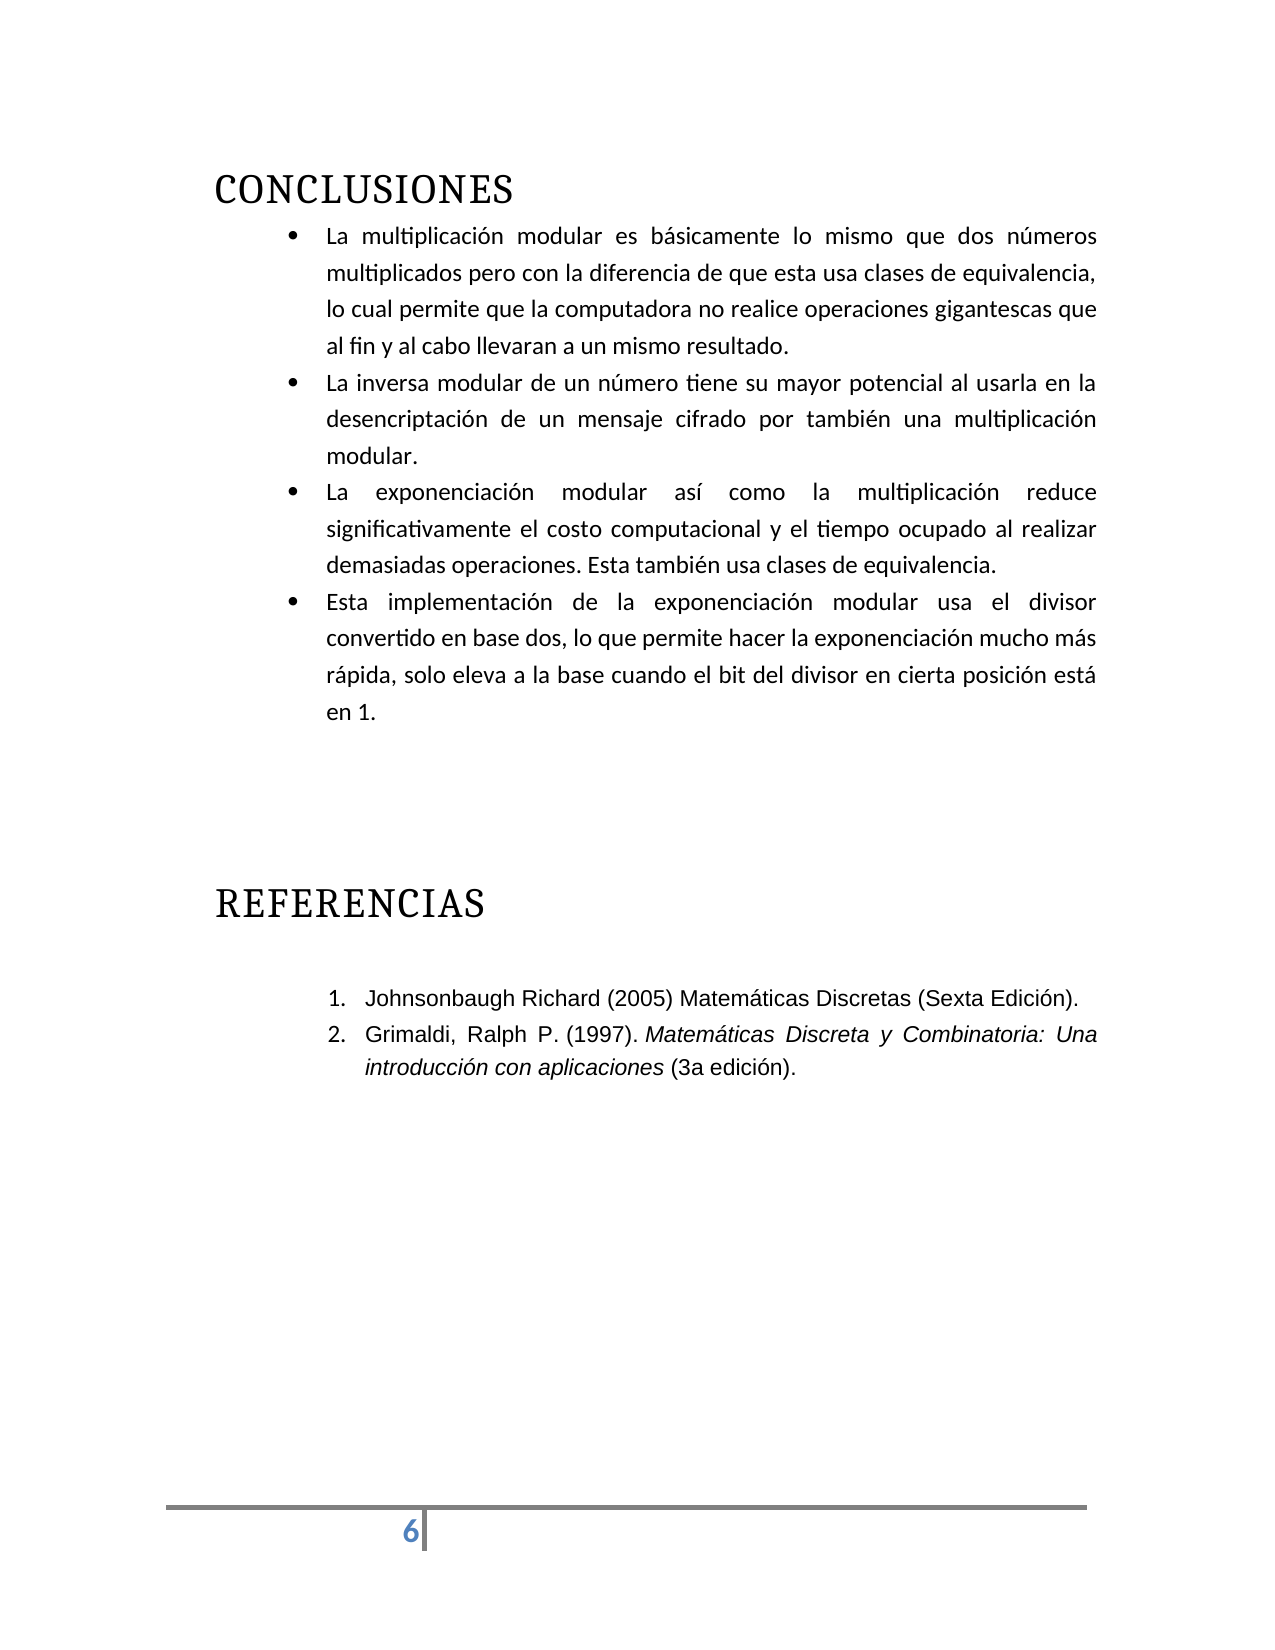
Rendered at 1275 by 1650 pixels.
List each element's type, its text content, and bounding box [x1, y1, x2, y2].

list Grimaldi, Ralph P. (1997). Matemáticas Discreta y Combinatoria: Una introducción con aplicaciones (3a edición). [327, 1018, 1098, 1080]
list Johnsonbaugh Richard (2005) Matemáticas Discretas (Sexta Edición). [327, 982, 1098, 1012]
list La exponenciación modular así como la multiplicación reduce significativamente el costo computacional y el tiempo ocupado al realizar demasiadas operaciones. Esta también usa clases de equivalencia. [288, 476, 1098, 580]
list La inversa modular de un número tiene su mayor potencial al usarla en la desencriptación de un mensaje cifrado por también una multiplicación modular. [288, 367, 1098, 470]
list La multiplicación modular es básicamente lo mismo que dos números multiplicados pero con la diferencia de que esta usa clases de equivalencia, lo cual permite que la computadora no realice operaciones gigantescas que al fin y al cabo llevaran a un mismo resultado. [288, 220, 1098, 361]
subtitle REFERENCIAS [215, 880, 1098, 928]
subtitle CONCLUSIONES [215, 166, 1098, 214]
list Esta implementación de la exponenciación modular usa el divisor convertido en base dos, lo que permite hacer la exponenciación mucho más rápida, solo eleva a la base cuando el bit del divisor en cierta posición está en 1. [288, 586, 1098, 726]
